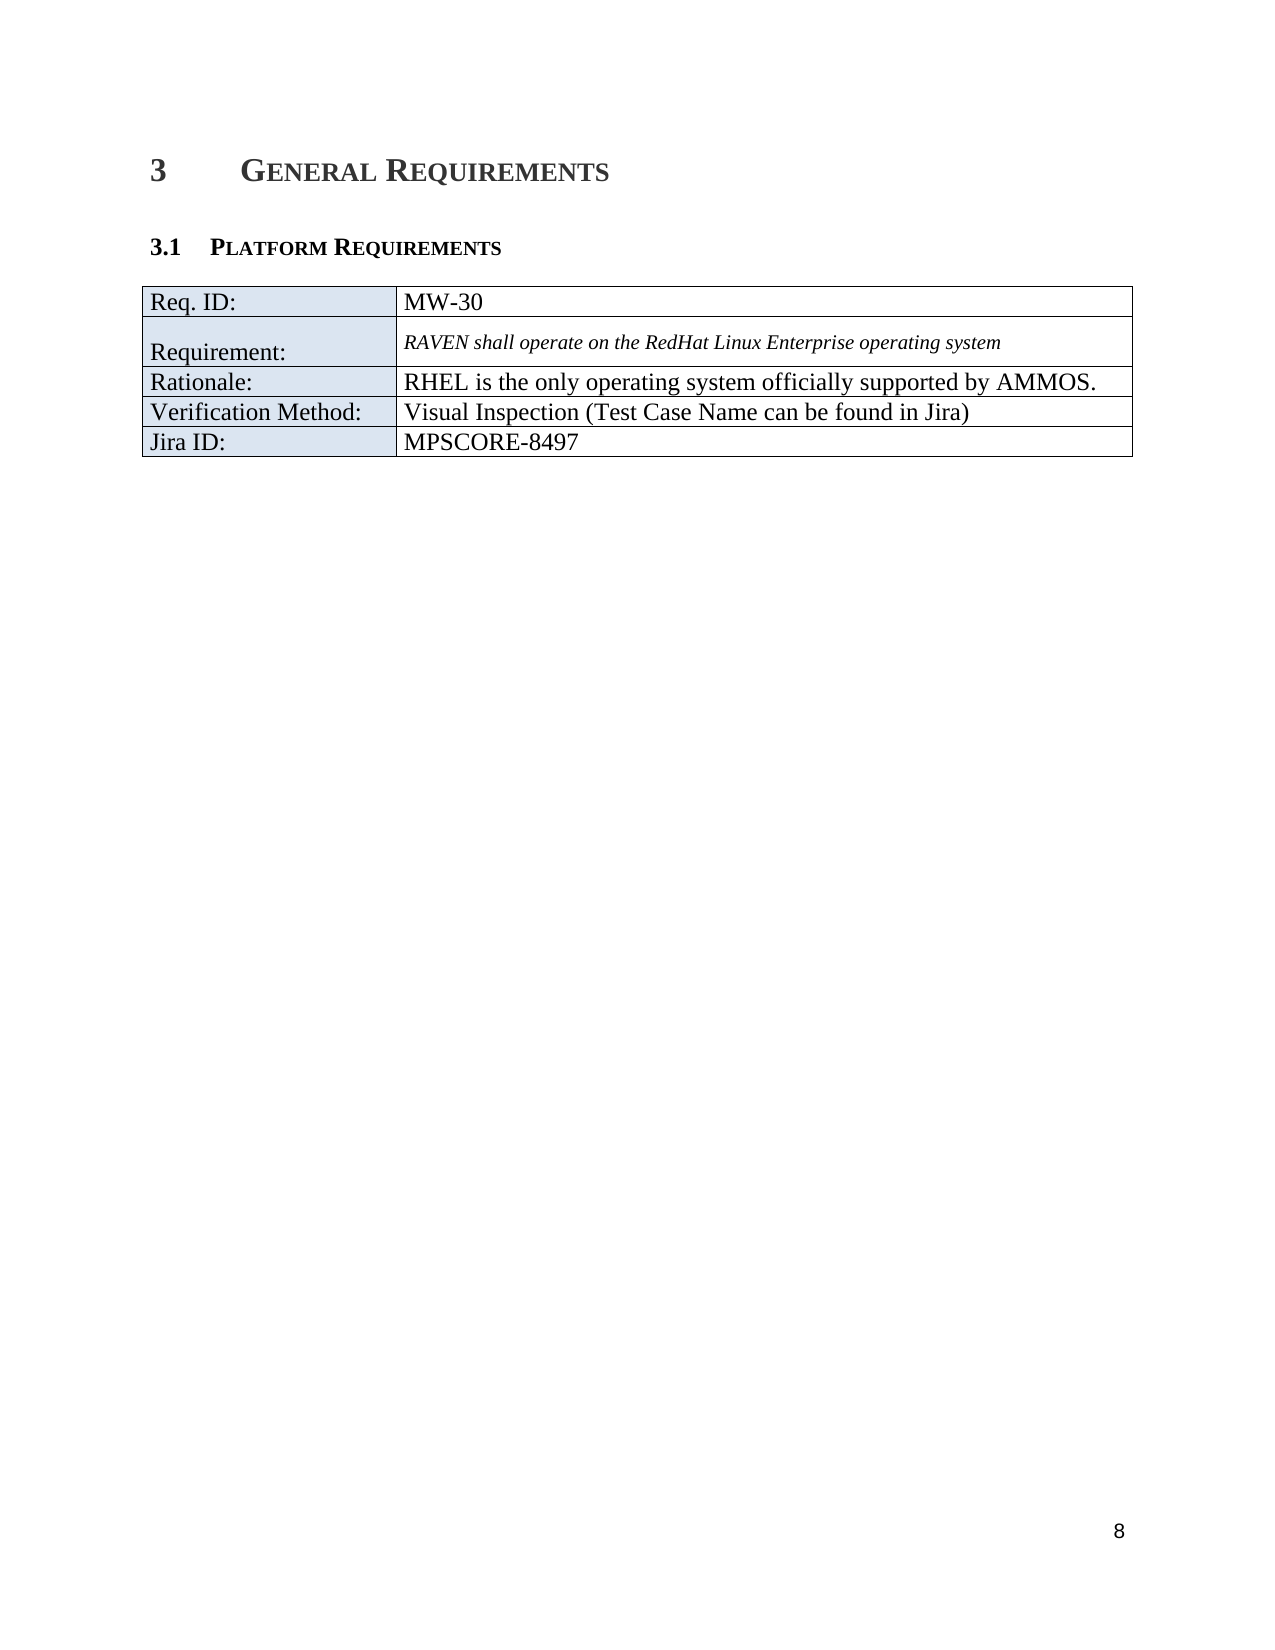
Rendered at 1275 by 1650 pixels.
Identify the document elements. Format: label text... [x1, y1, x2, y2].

table_cell RAVEN shall operate on the RedHat Linux Enterprise operating system [397, 317, 1132, 366]
table_cell Visual Inspection (Test Case Name can be found in Jira) [397, 397, 1132, 426]
table_cell Requirement: [143, 317, 396, 366]
table_header MW-30 [397, 287, 1132, 316]
table_header Req. ID: [143, 287, 396, 316]
table_cell Rationale: [143, 367, 396, 396]
table_cell MPSCORE-8497 [397, 427, 1132, 456]
subtitle Platform Requirements [150, 232, 1125, 261]
table_cell RHEL is the only operating system officially supported by AMMOS. [397, 367, 1132, 396]
table_cell Verification Method: [143, 397, 396, 426]
subtitle General Requirements [150, 150, 1125, 188]
table_cell Jira ID: [143, 427, 396, 456]
